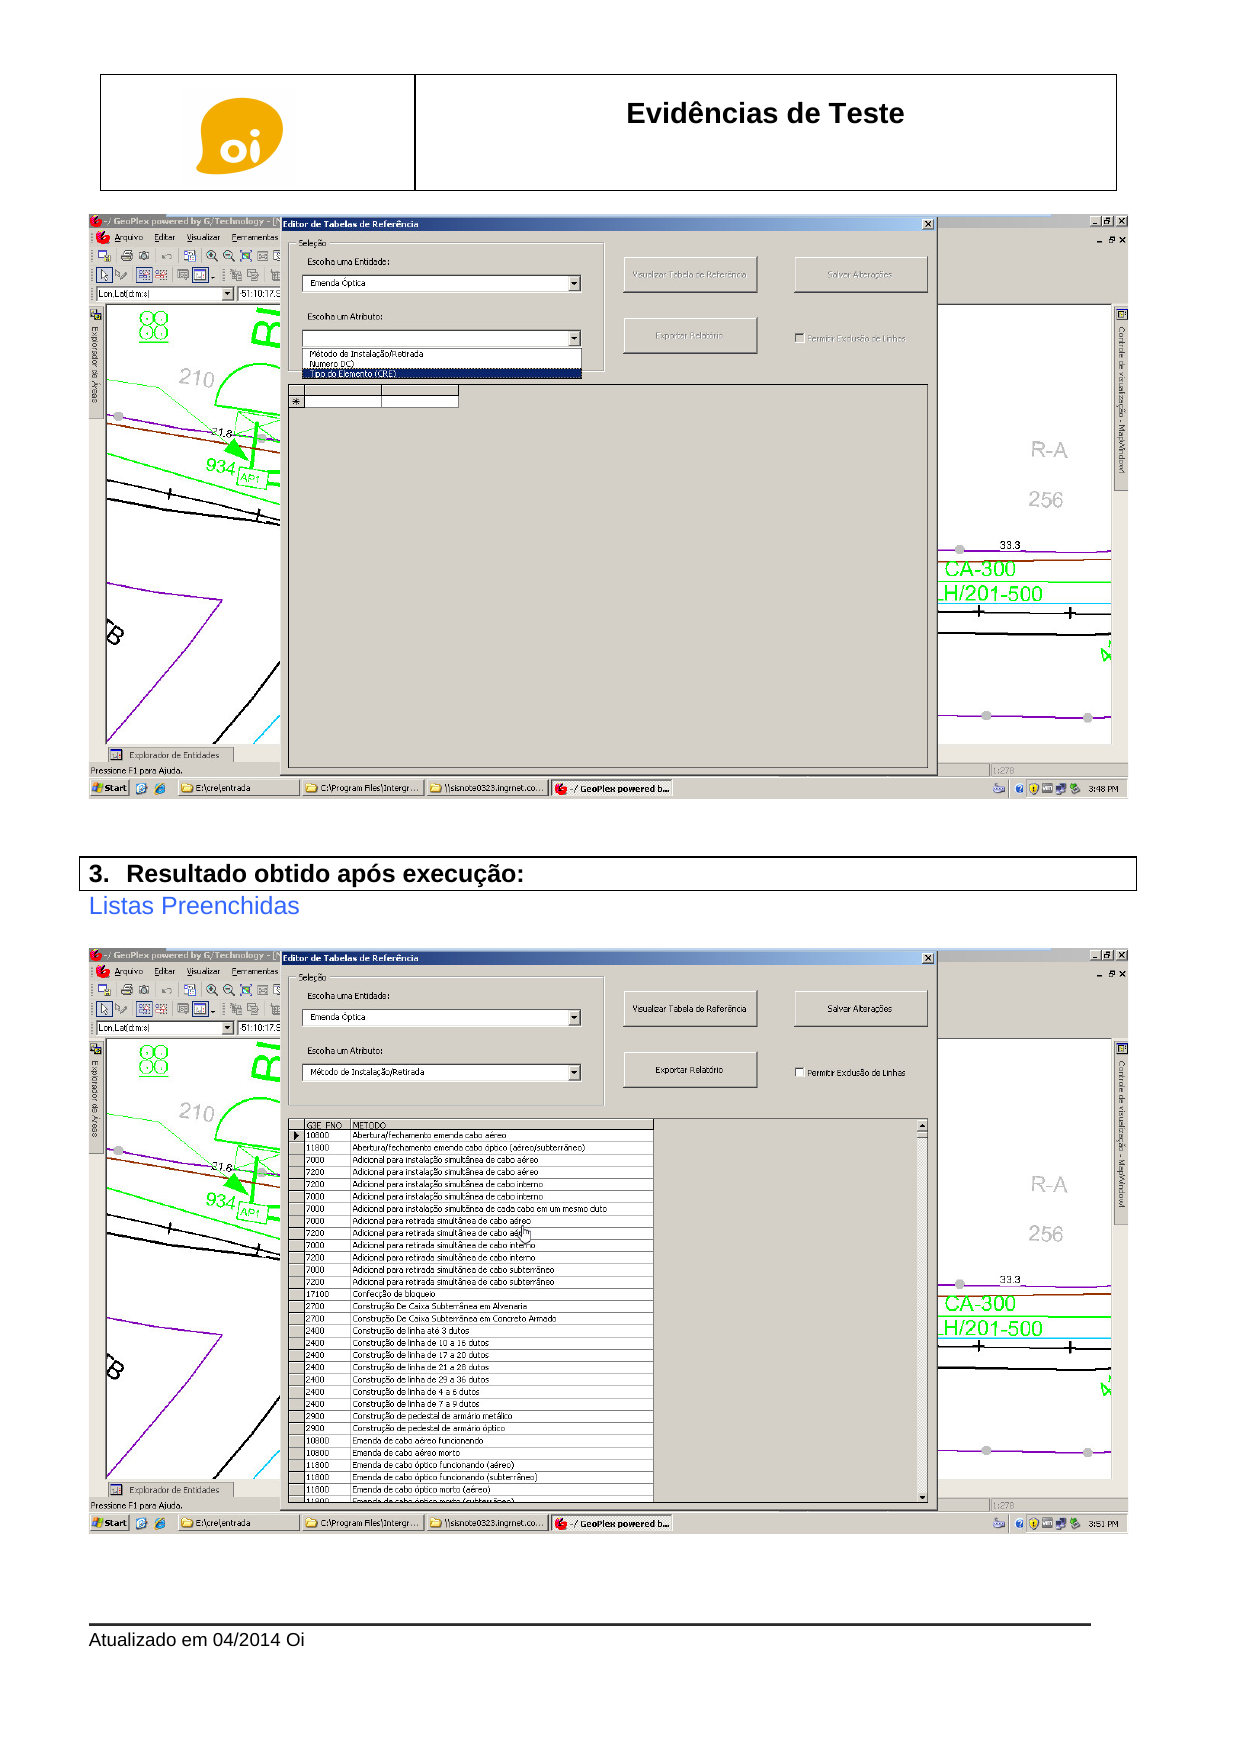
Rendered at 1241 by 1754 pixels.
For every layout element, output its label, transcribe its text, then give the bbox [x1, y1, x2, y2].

picture [88, 948, 1129, 1534]
picture [88, 214, 1129, 799]
text Listas Preenchidas [89, 891, 1128, 920]
picture [182, 87, 297, 186]
subtitle Resultado obtido após execução: [80, 858, 1136, 890]
